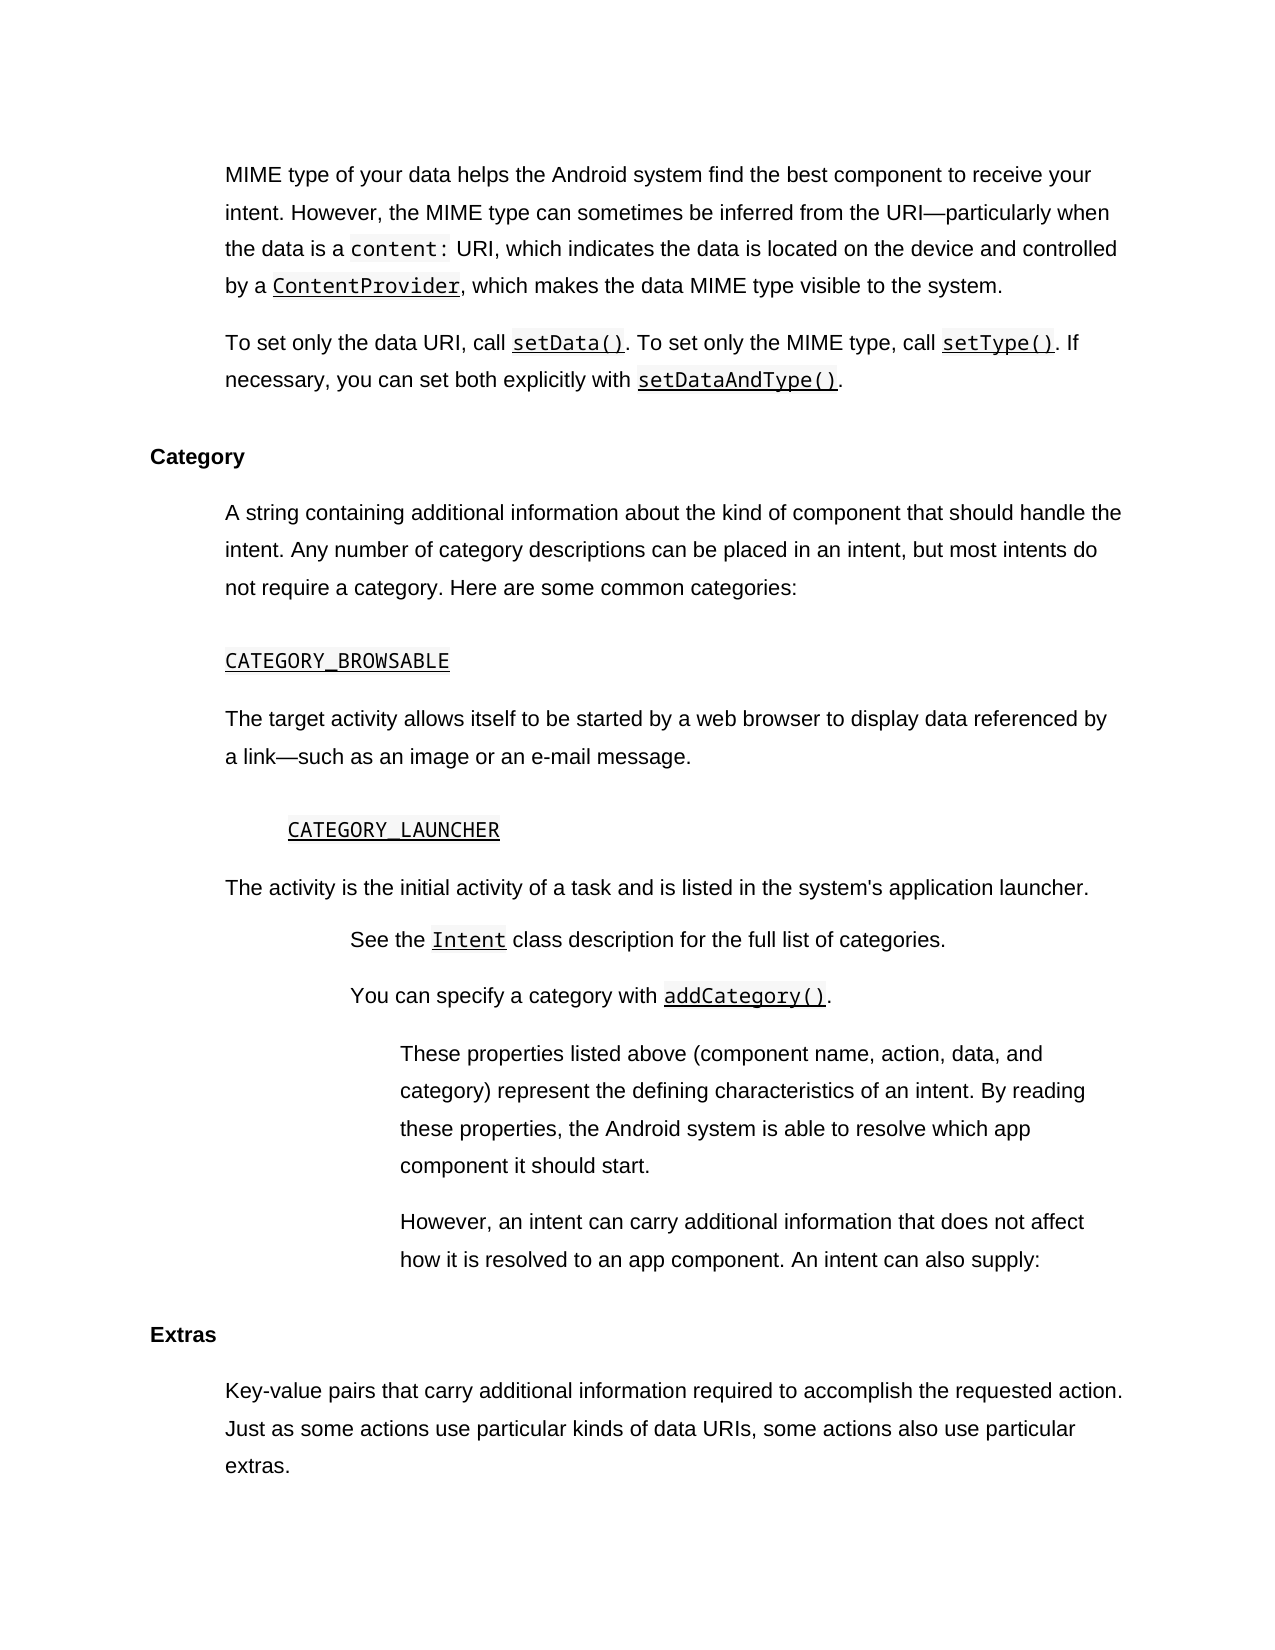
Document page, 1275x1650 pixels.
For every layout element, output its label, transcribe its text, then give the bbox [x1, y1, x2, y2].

text These properties listed above (component name, action, data, and category) represent the defining characteristics of an intent. By reading these properties, the Android system is able to resolve which app component it should start. [400, 1028, 1125, 1178]
text However, an intent can carry additional information that does not affect how it is resolved to an app component. An intent can also supply: [400, 1197, 1125, 1272]
text CATEGORY_LAUNCHER [287, 806, 1125, 844]
text The target activity allows itself to be started by a web browser to display data referenced by a link—such as an image or an e-mail message. [225, 694, 1125, 769]
text The activity is the initial activity of a task and is listed in the system's application launcher. [225, 862, 1125, 900]
text To set only the data URI, call setData(). To set only the MIME type, call setType(). If necessary, you can set both explicitly with setDataAndType(). [225, 319, 1125, 394]
text CATEGORY_BROWSABLE [225, 637, 1125, 675]
text A string containing additional information about the kind of component that should handle the intent. Any number of category descriptions can be placed in an intent, but most intents do not require a category. Here are some common categories: [225, 487, 1125, 600]
text See the Intent class description for the full list of categories. [350, 916, 1125, 953]
text Key-value pairs that carry additional information required to accomplish the requested action. Just as some actions use particular kinds of data URIs, some actions also use particular extras. [225, 1366, 1125, 1478]
text Extras [150, 1309, 1125, 1347]
text You can specify a category with addCategory(). [350, 972, 1125, 1009]
text Category [150, 431, 1125, 469]
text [225, 150, 1125, 300]
